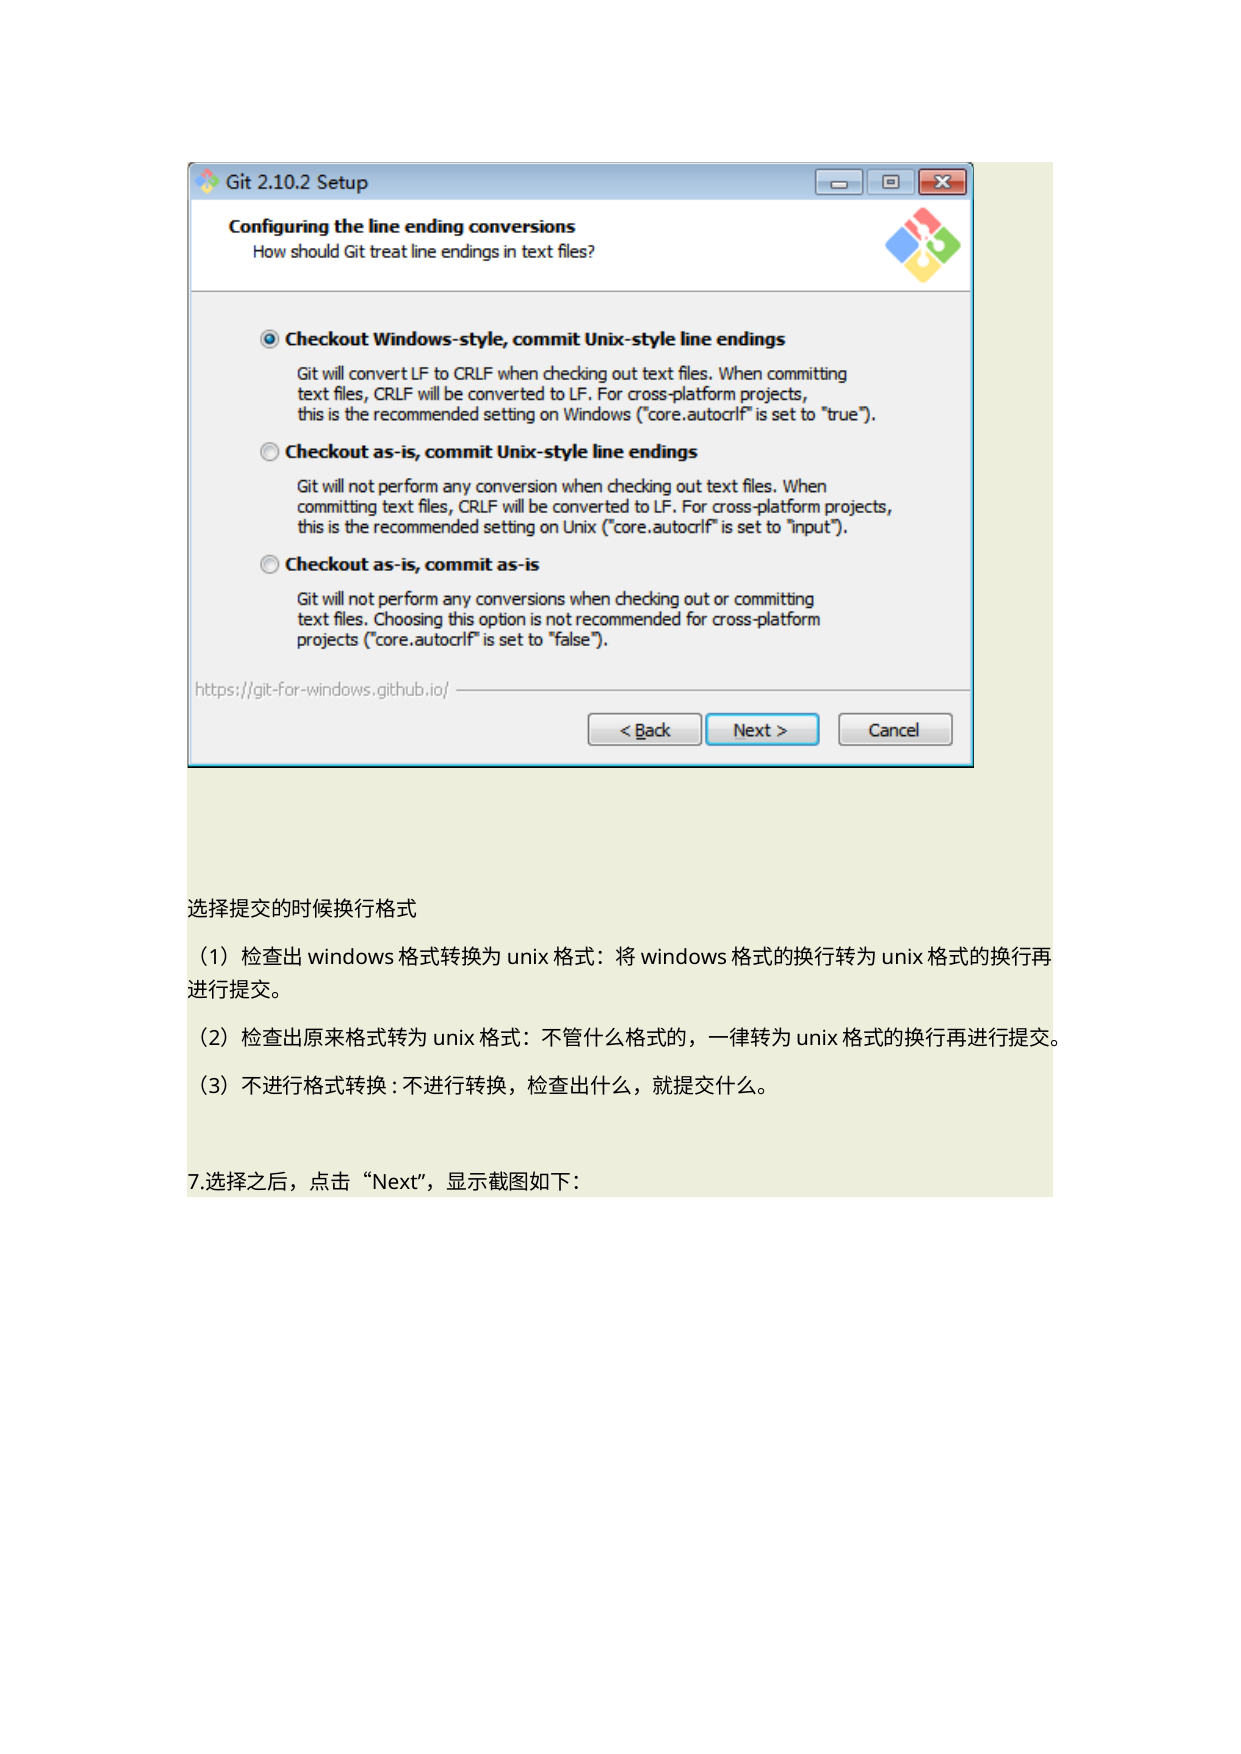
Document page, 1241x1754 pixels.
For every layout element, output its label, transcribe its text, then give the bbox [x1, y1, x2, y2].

text （2）检查出原来格式转为unix格式：不管什么格式的，一律转为unix格式的换行再进行提交。 [187, 1020, 1053, 1053]
text 7.选择之后，点击“Next”，显示截图如下： [187, 1164, 1053, 1197]
picture [187, 162, 974, 768]
text （3）不进行格式转换 : 不进行转换，检查出什么，就提交什么。 [187, 1068, 1053, 1101]
text （1）检查出windows格式转换为unix格式：将windows格式的换行转为unix格式的换行再进行提交。 [187, 939, 1053, 1004]
text 选择提交的时候换行格式 [187, 891, 1053, 924]
